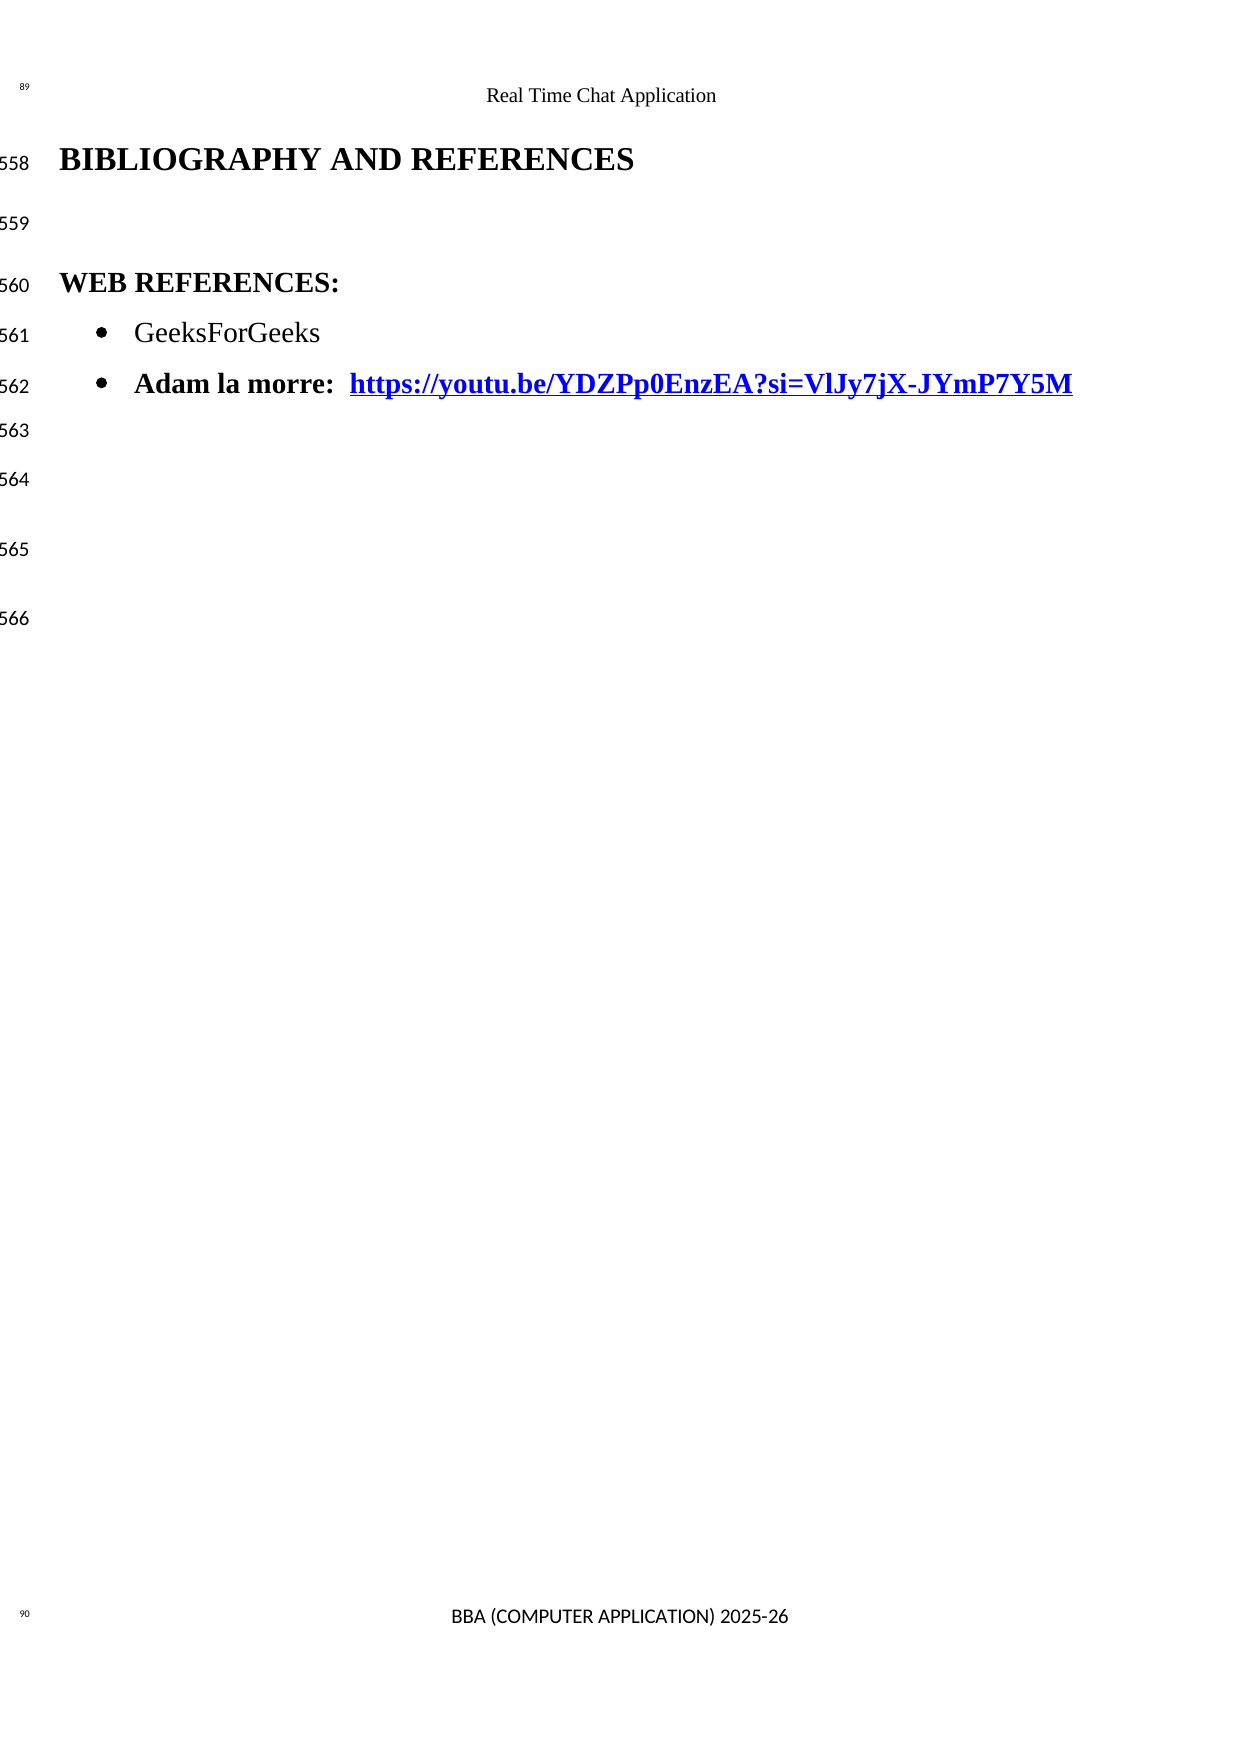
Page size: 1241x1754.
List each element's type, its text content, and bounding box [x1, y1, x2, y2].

list Adam la morre: https://youtu.be/YDZPp0EnzEA?si=VlJy7jX-JYmP7Y5M [96, 366, 1181, 399]
text BIBLIOGRAPHY AND REFERENCES [59, 139, 1181, 178]
list GeeksForGeeks [96, 315, 1181, 349]
text WEB REFERENCES: [59, 265, 1181, 298]
